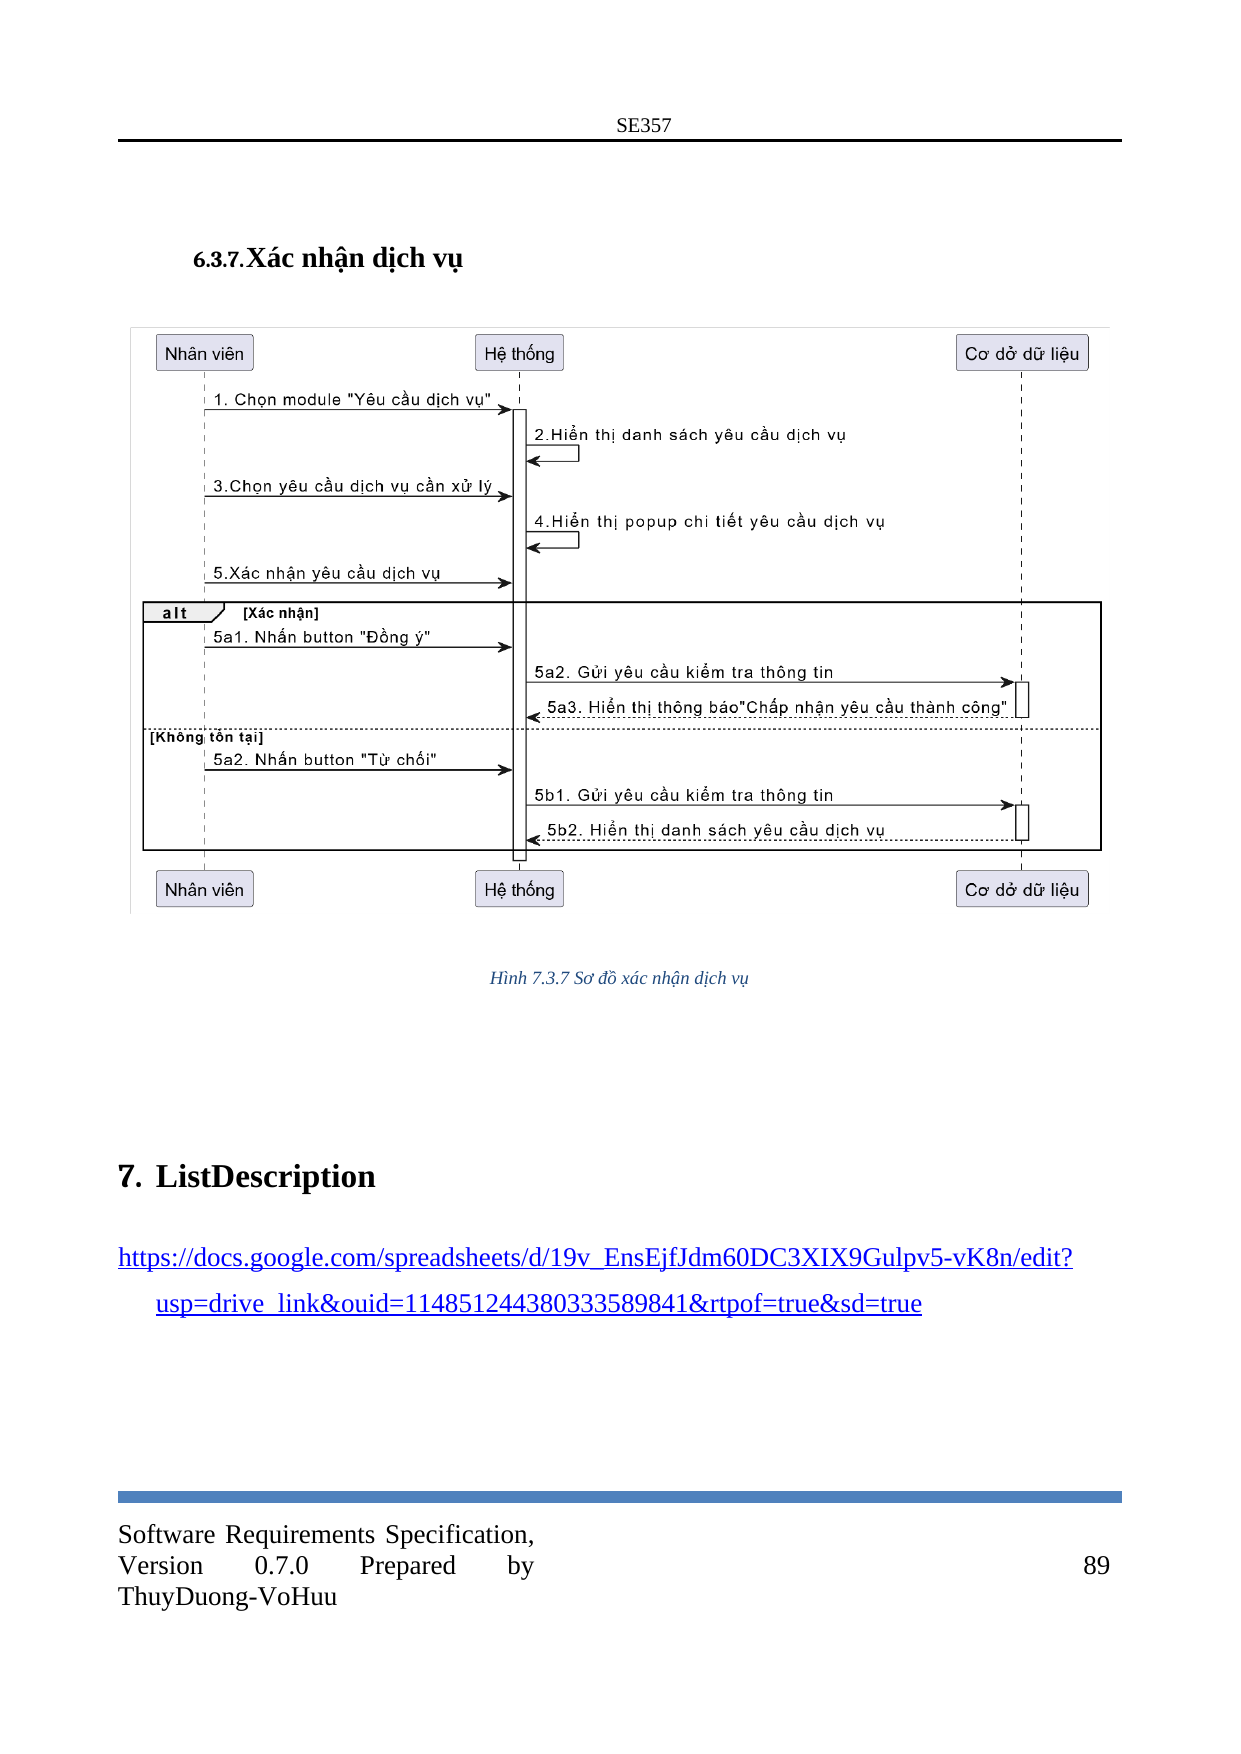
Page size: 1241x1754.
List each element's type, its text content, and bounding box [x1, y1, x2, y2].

subtitle Xác nhận dịch vụ [193, 240, 1122, 274]
text Hình 7.3.7 Sơ đồ xác nhận dịch vụ [118, 967, 1122, 988]
subtitle ListDescription [118, 1156, 1122, 1196]
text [118, 1241, 1122, 1318]
picture [118, 315, 1122, 926]
